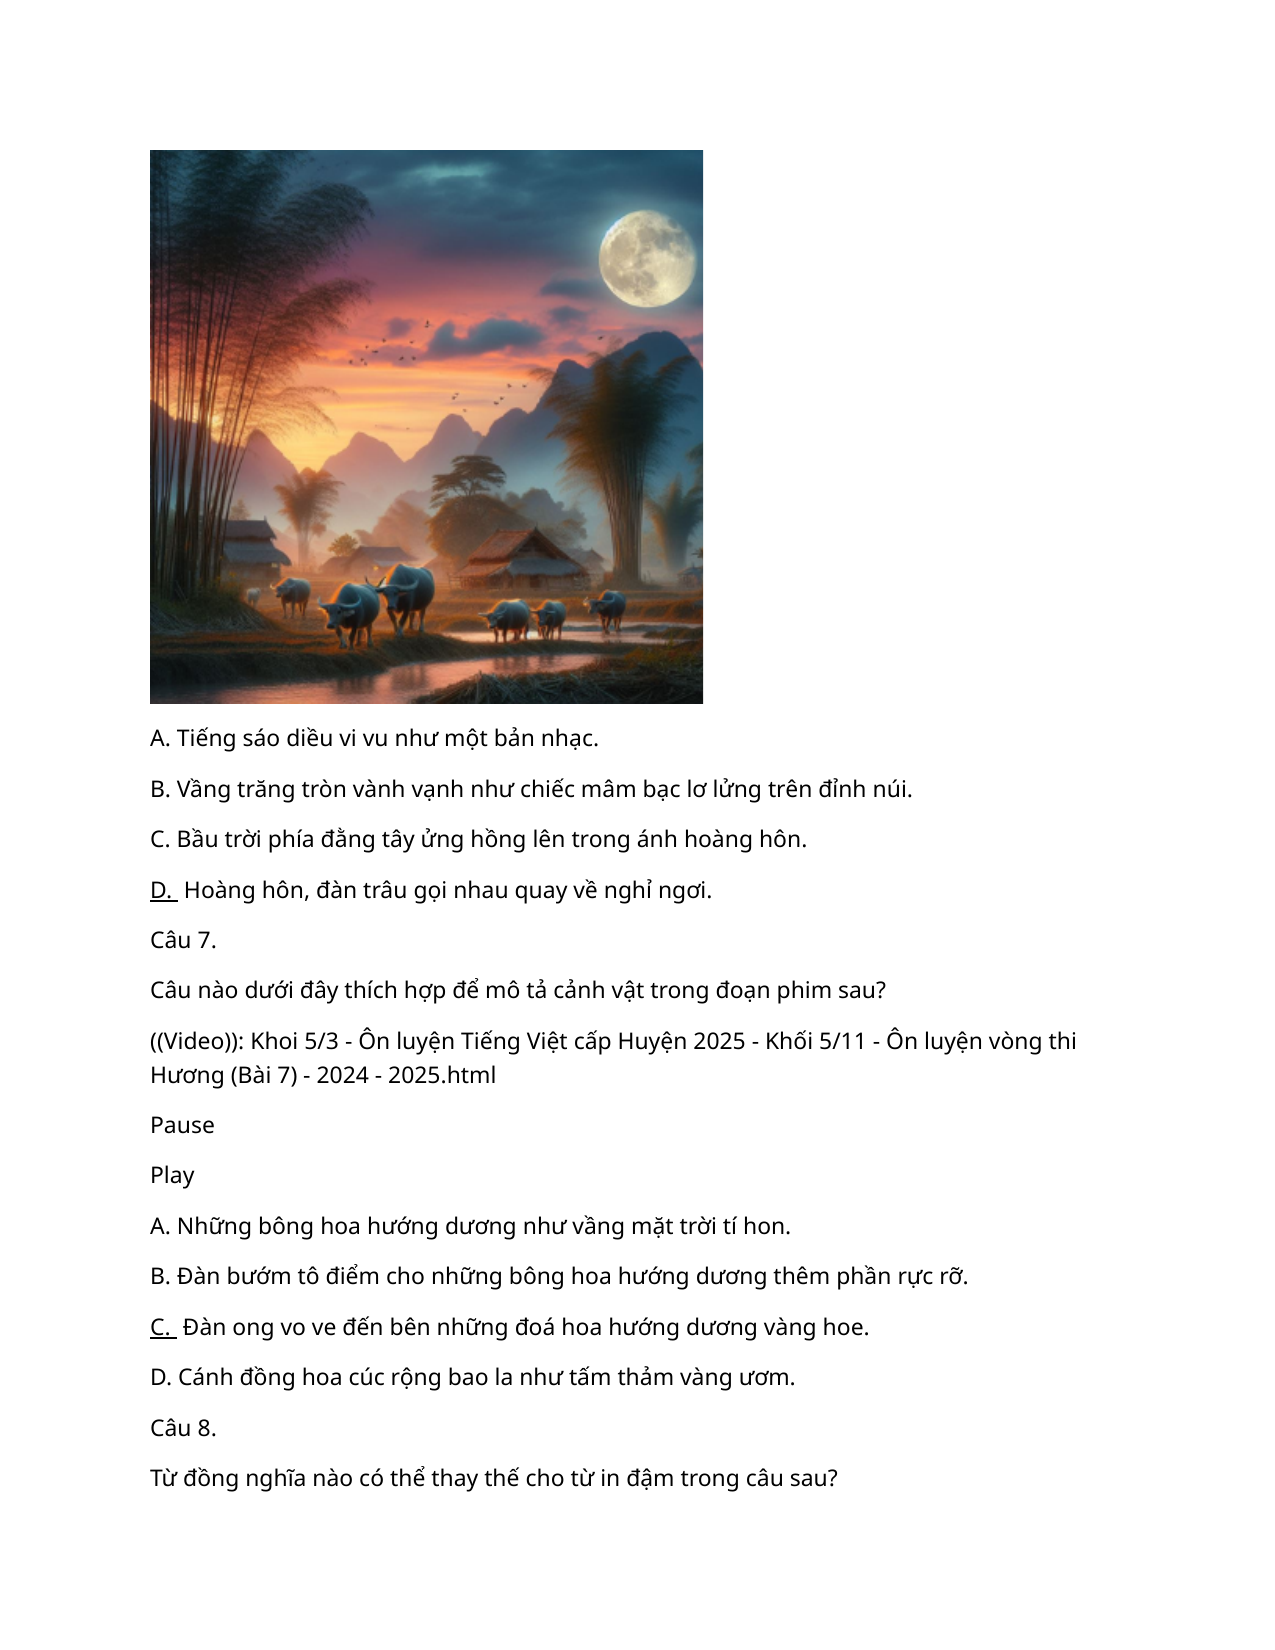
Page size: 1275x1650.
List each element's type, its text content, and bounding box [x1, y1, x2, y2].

text C. Bầu trời phía đằng tây ửng hồng lên trong ánh hoàng hôn. [150, 823, 1125, 854]
text ((Video)): Khoi 5/3 - Ôn luyện Tiếng Việt cấp Huyện 2025 - Khối 5/11 - Ôn luyện vòng thi Hương (Bài 7) - 2024 - 2025.html [150, 1025, 1125, 1090]
text Từ đồng nghĩa nào có thể thay thế cho từ in đậm trong câu sau? [150, 1462, 1125, 1493]
picture [150, 150, 704, 704]
text Câu 8. [150, 1411, 1125, 1443]
text B. Vầng trăng tròn vành vạnh như chiếc mâm bạc lơ lửng trên đỉnh núi. [150, 773, 1125, 804]
text A. Tiếng sáo diều vi vu như một bản nhạc. [150, 722, 1125, 753]
text D. Cánh đồng hoa cúc rộng bao la như tấm thảm vàng ươm. [150, 1361, 1125, 1392]
text C. Đàn ong vo ve đến bên những đoá hoa hướng dương vàng hoe. [150, 1311, 1125, 1342]
text Pause [150, 1109, 1125, 1140]
text Câu nào dưới đây thích hợp để mô tả cảnh vật trong đoạn phim sau? [150, 974, 1125, 1006]
text Play [150, 1159, 1125, 1191]
text Câu 7. [150, 924, 1125, 955]
text A. Những bông hoa hướng dương như vầng mặt trời tí hon. [150, 1210, 1125, 1241]
text B. Đàn bướm tô điểm cho những bông hoa hướng dương thêm phần rực rỡ. [150, 1260, 1125, 1291]
text D. Hoàng hôn, đàn trâu gọi nhau quay về nghỉ ngơi. [150, 873, 1125, 905]
